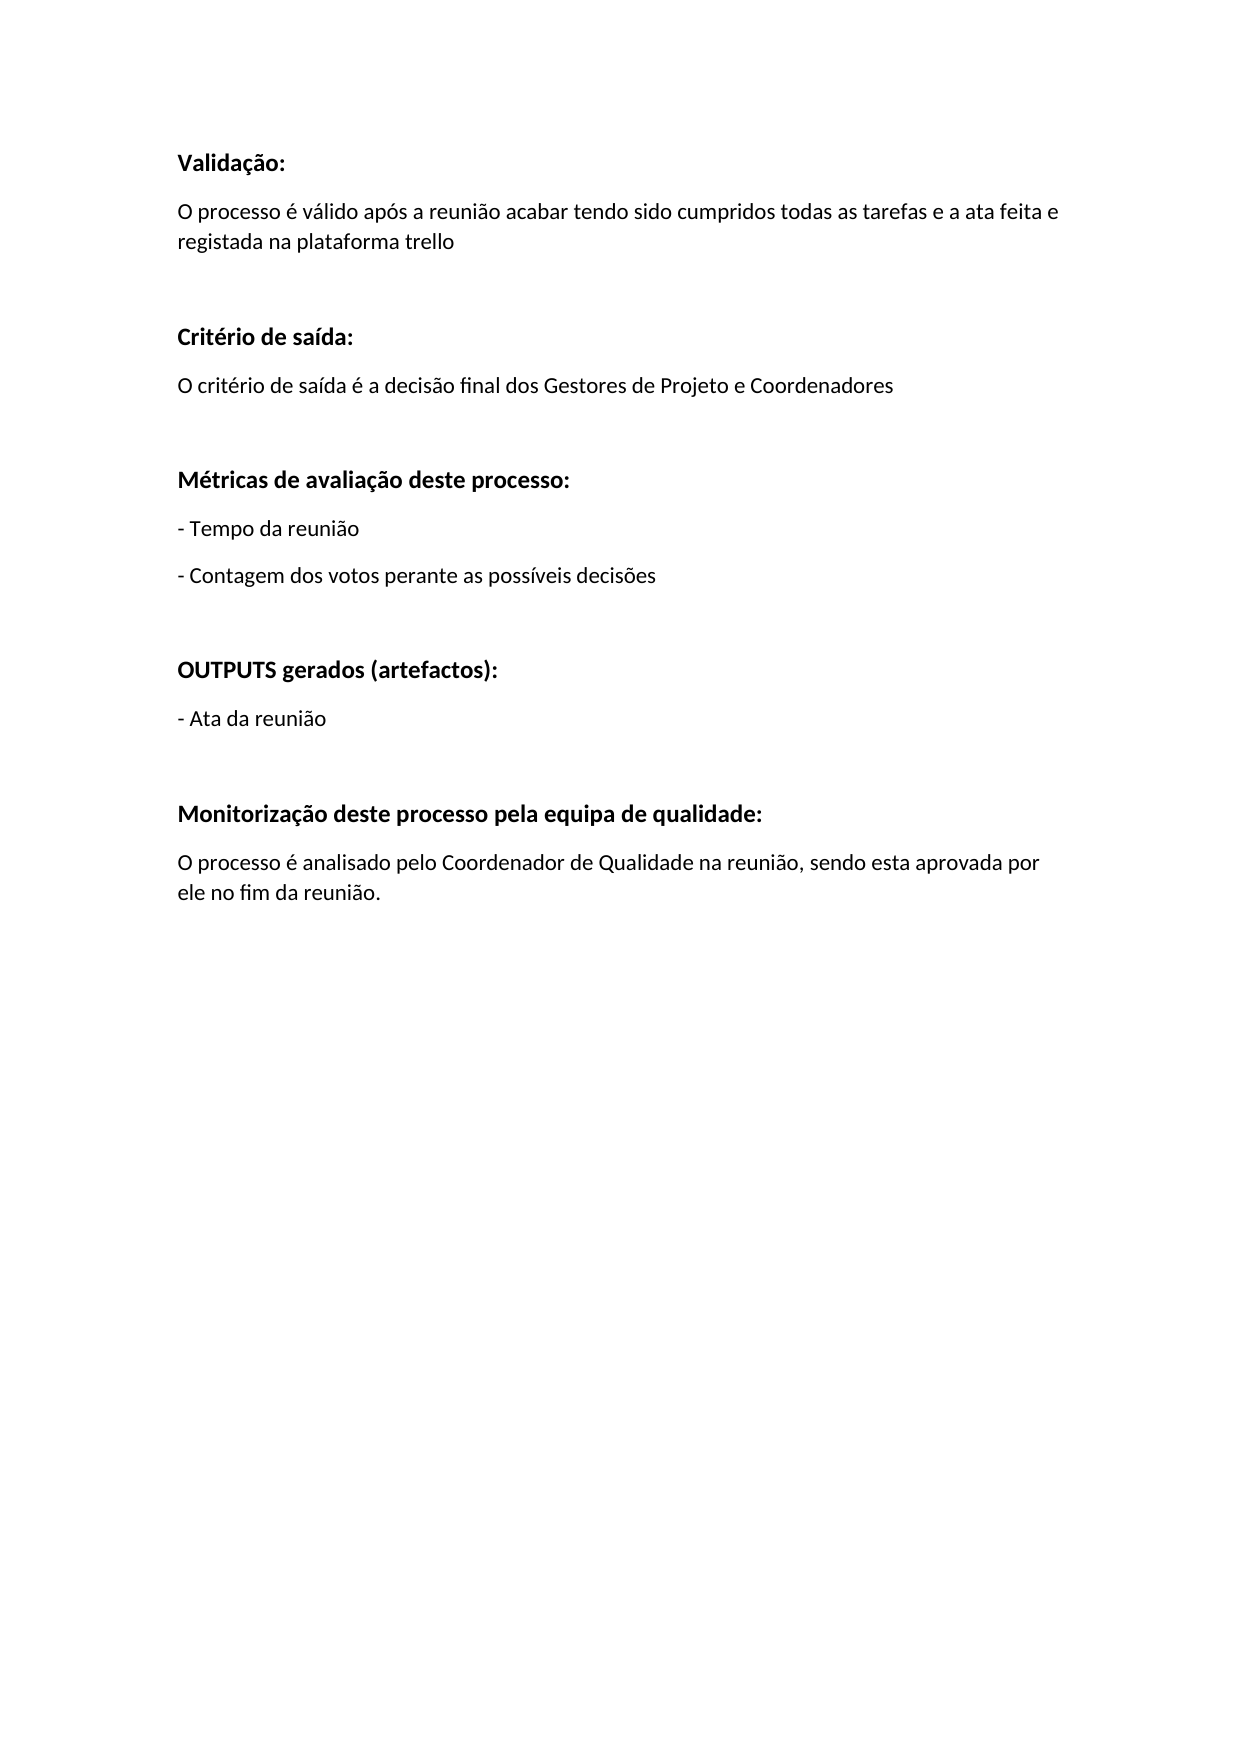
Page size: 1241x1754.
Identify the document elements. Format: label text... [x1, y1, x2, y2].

text Monitorização deste processo pela equipa de qualidade: [177, 798, 1063, 828]
text - Contagem dos votos perante as possíveis decisões [177, 561, 1063, 589]
text O critério de saída é a decisão final dos Gestores de Projeto e Coordenadores [177, 371, 1063, 399]
text - Tempo da reunião [177, 514, 1063, 542]
text O processo é válido após a reunião acabar tendo sido cumpridos todas as tarefas e a ata feita e registada na plataforma trello [177, 197, 1063, 255]
text Critério de saída: [177, 321, 1063, 352]
text - Ata da reunião [177, 704, 1063, 732]
text Validação: [177, 148, 1063, 178]
text Métricas de avaliação deste processo: [177, 464, 1063, 495]
text O processo é analisado pelo Coordenador de Qualidade na reunião, sendo esta aprovada por ele no fim da reunião. [177, 848, 1063, 906]
text OUTPUTS gerados (artefactos): [177, 655, 1063, 685]
